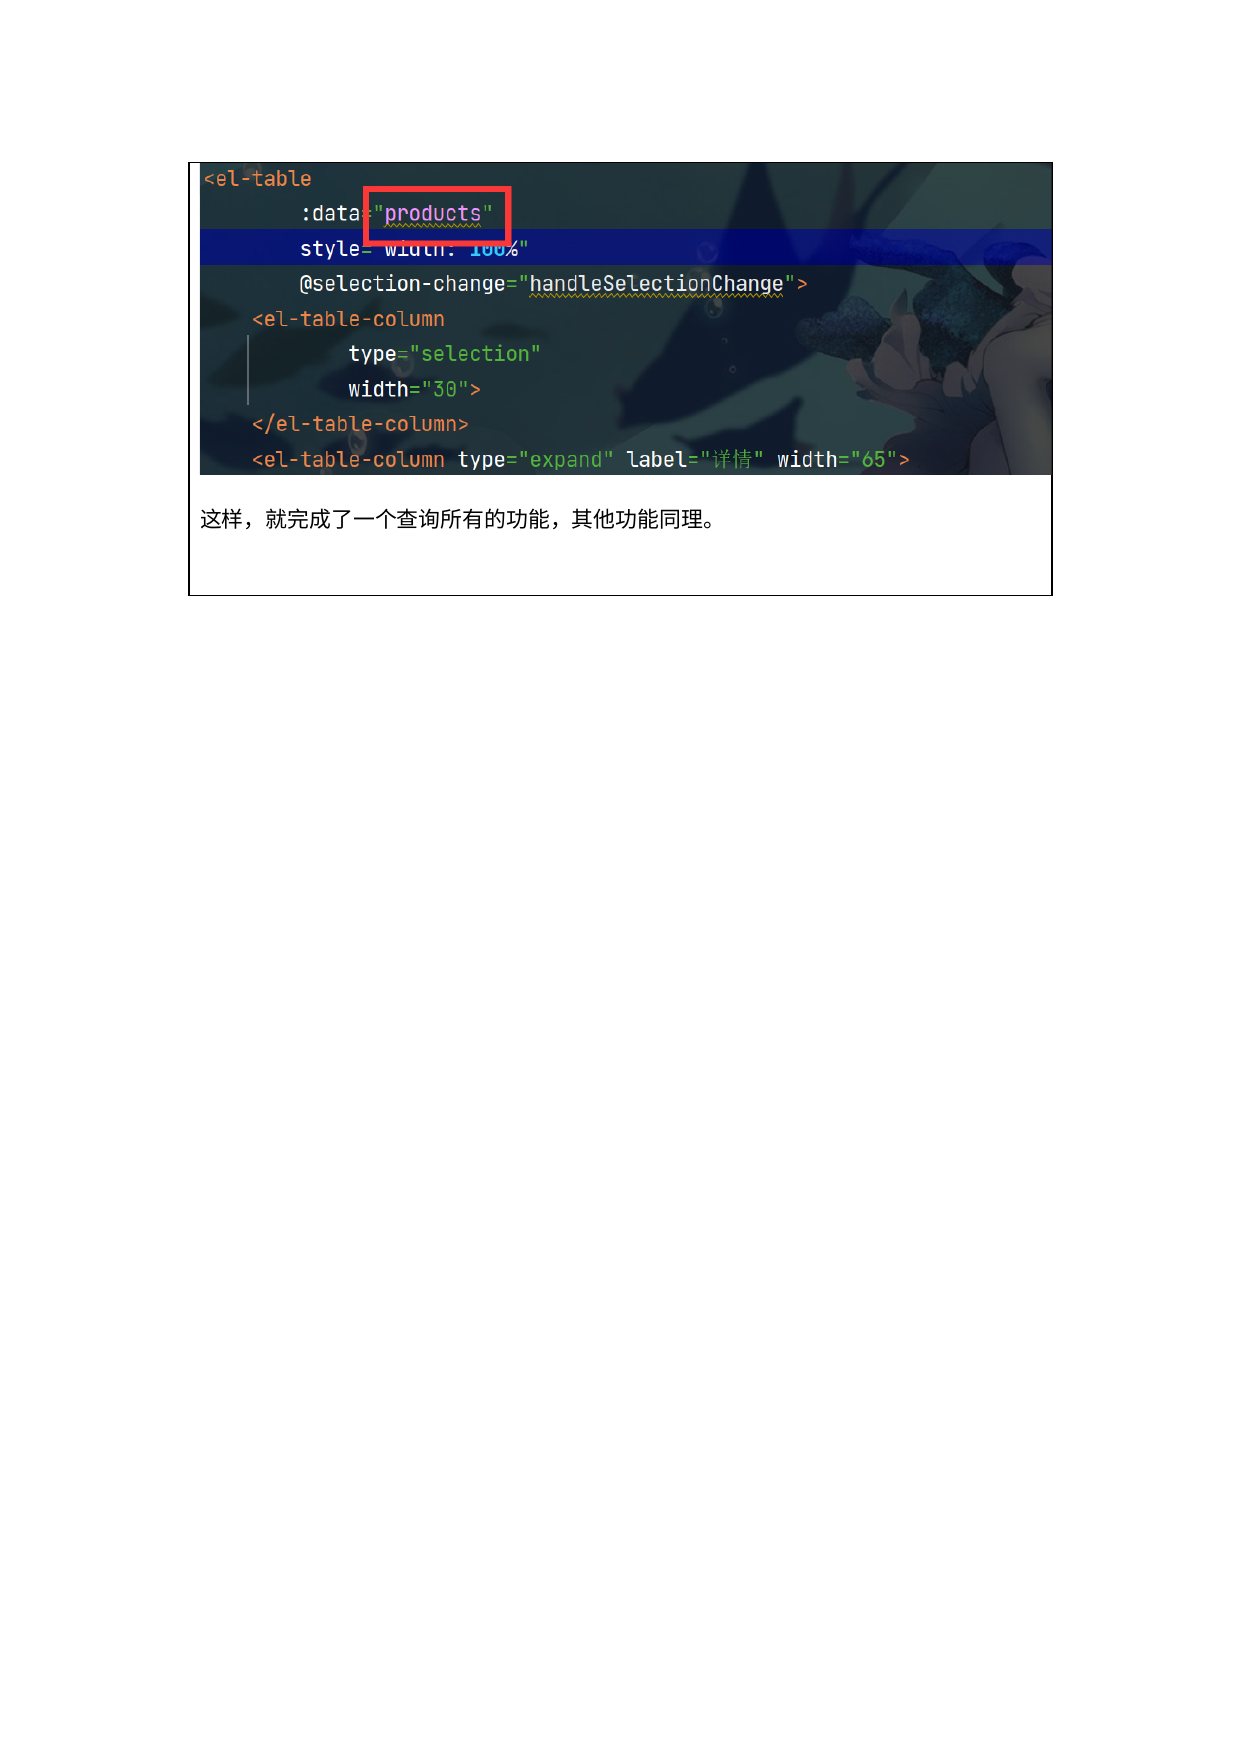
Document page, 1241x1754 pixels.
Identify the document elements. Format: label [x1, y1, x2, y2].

picture [199, 163, 1052, 475]
table_header [190, 163, 1051, 595]
